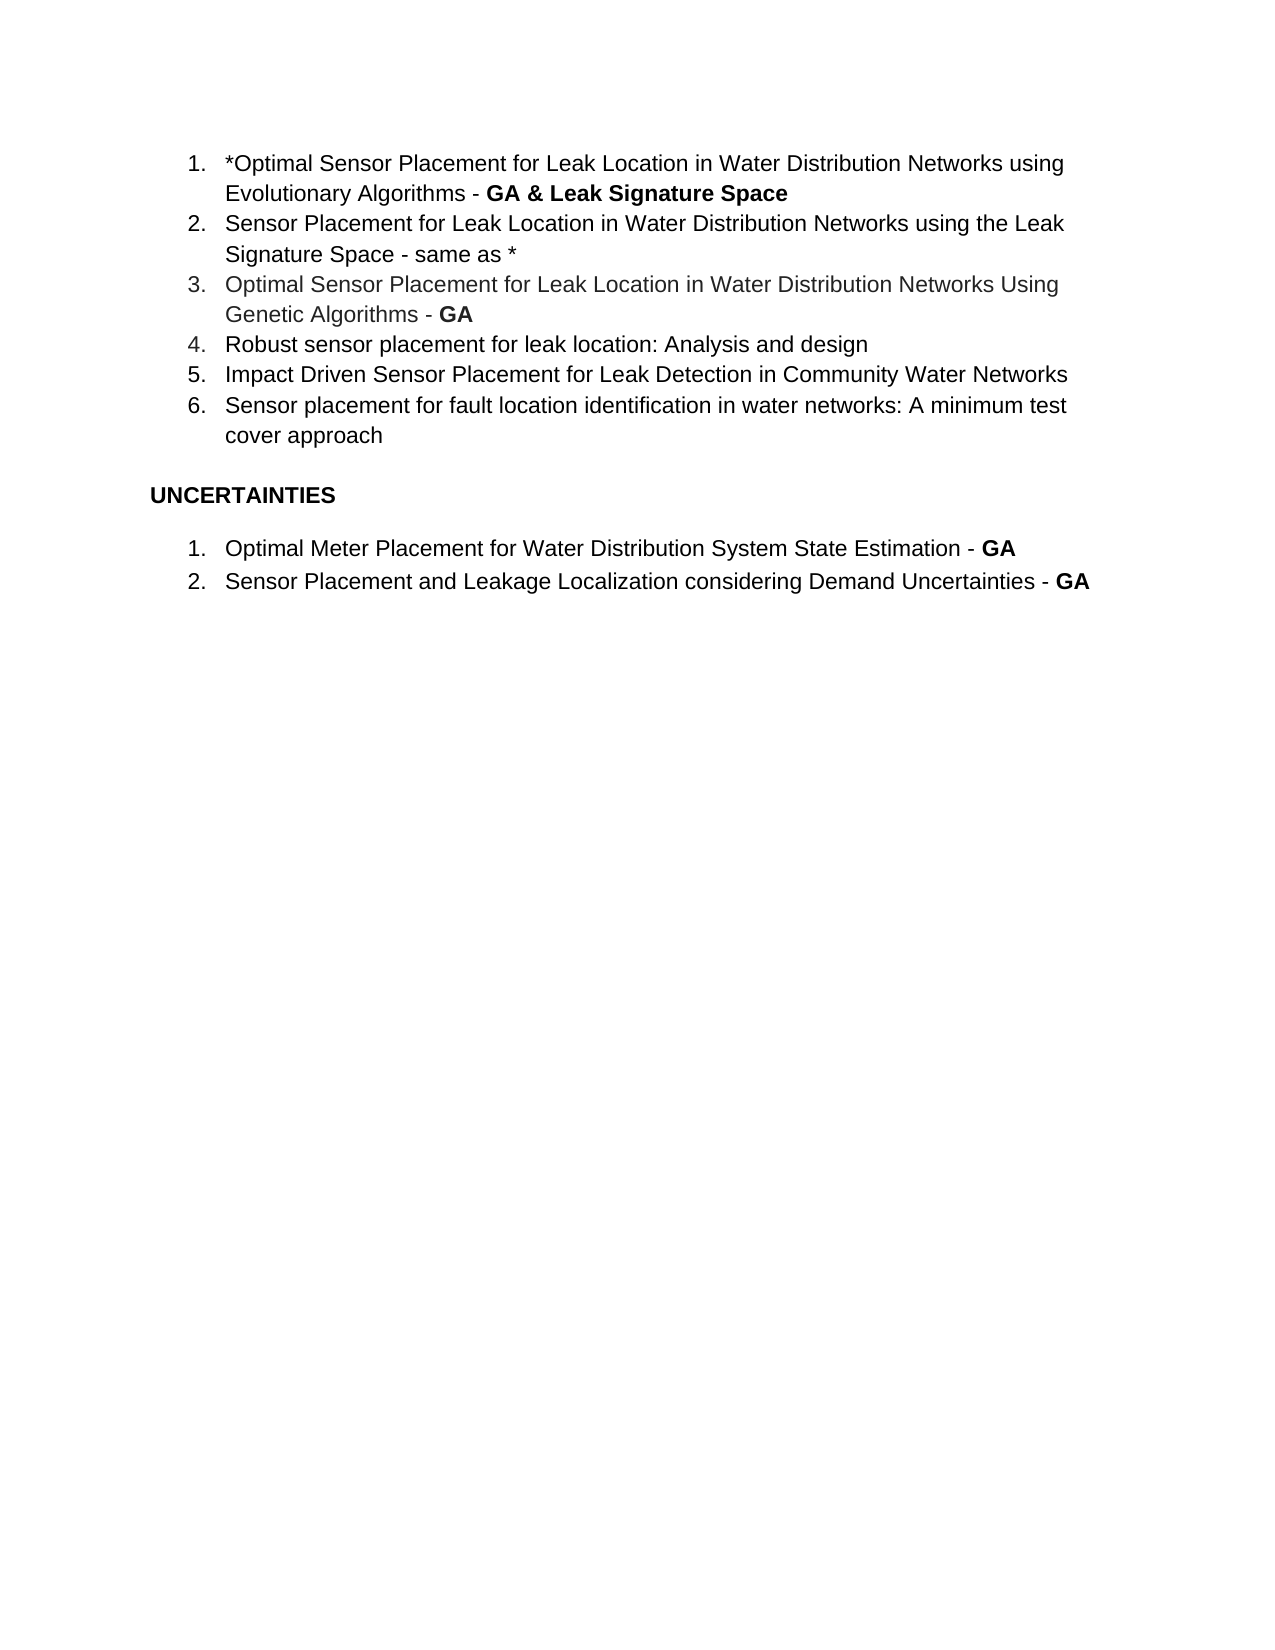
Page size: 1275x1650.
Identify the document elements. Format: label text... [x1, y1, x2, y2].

list *Optimal Sensor Placement for Leak Location in Water Distribution Networks using Evolutionary Algorithms - GA & Leak Signature Space [187, 150, 1125, 207]
list Robust sensor placement for leak location: Analysis and design [225, 331, 1125, 358]
list Impact Driven Sensor Placement for Leak Detection in Community Water Networks [187, 361, 1125, 388]
list Sensor placement for fault location identification in water networks: A minimum test cover approach [187, 392, 1125, 448]
text UNCERTAINTIES [150, 482, 1125, 509]
list Sensor Placement and Leakage Localization considering Demand Uncertainties - GA [187, 568, 1125, 595]
list Sensor Placement for Leak Location in Water Distribution Networks using the Leak Signature Space - same as * [187, 210, 1125, 267]
list Optimal Sensor Placement for Leak Location in Water Distribution Networks Using Genetic Algorithms - GA [187, 271, 1125, 327]
subtitle Optimal Meter Placement for Water Distribution System State Estimation - GA [187, 535, 1125, 562]
